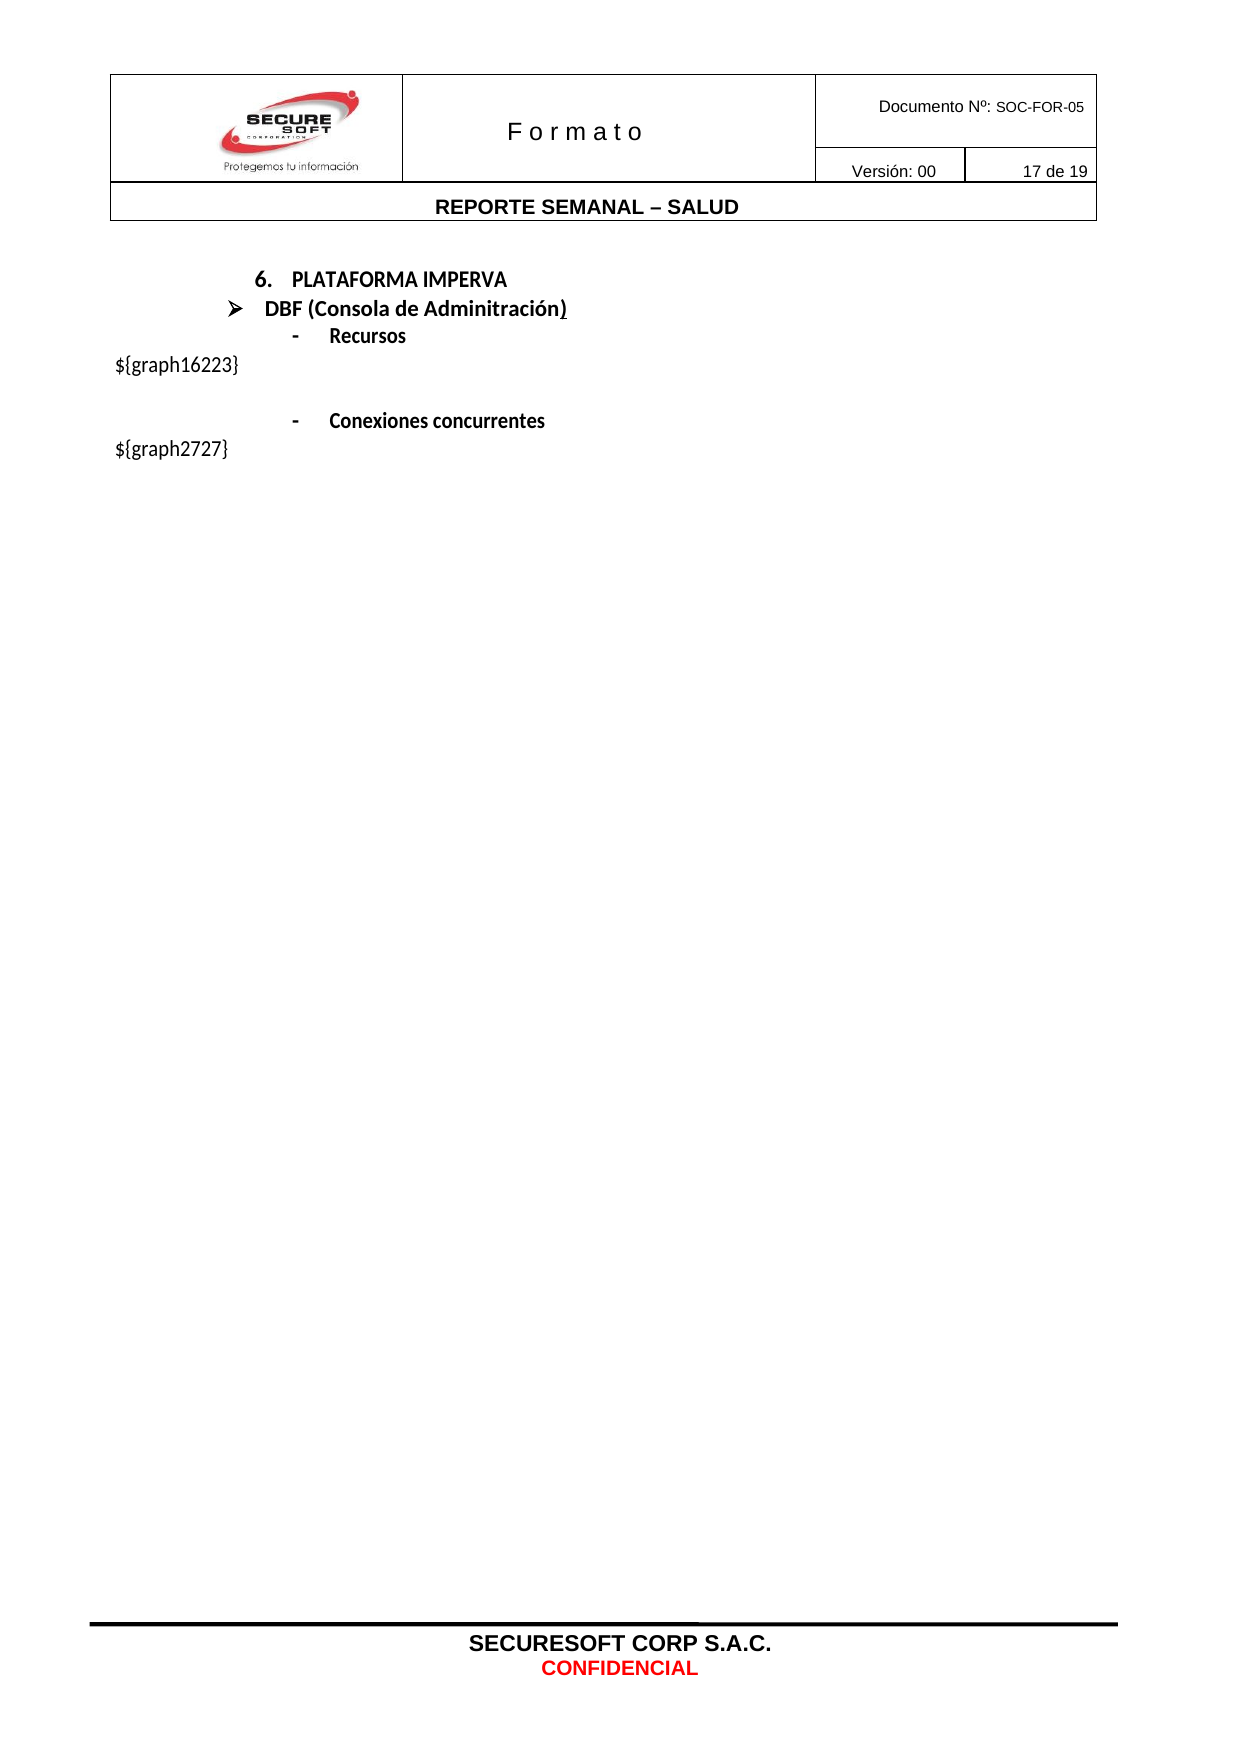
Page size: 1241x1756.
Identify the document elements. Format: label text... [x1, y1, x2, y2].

text ${graph16223} [114, 350, 1092, 378]
list Recursos [292, 322, 1092, 350]
list Conexiones concurrentes [292, 406, 1092, 434]
list DBF (Consola de Adminitración) [227, 294, 1092, 322]
picture [204, 78, 377, 181]
subtitle PLATAFORMA IMPERVA [254, 264, 1092, 294]
text ${graph2727} [114, 434, 1092, 462]
